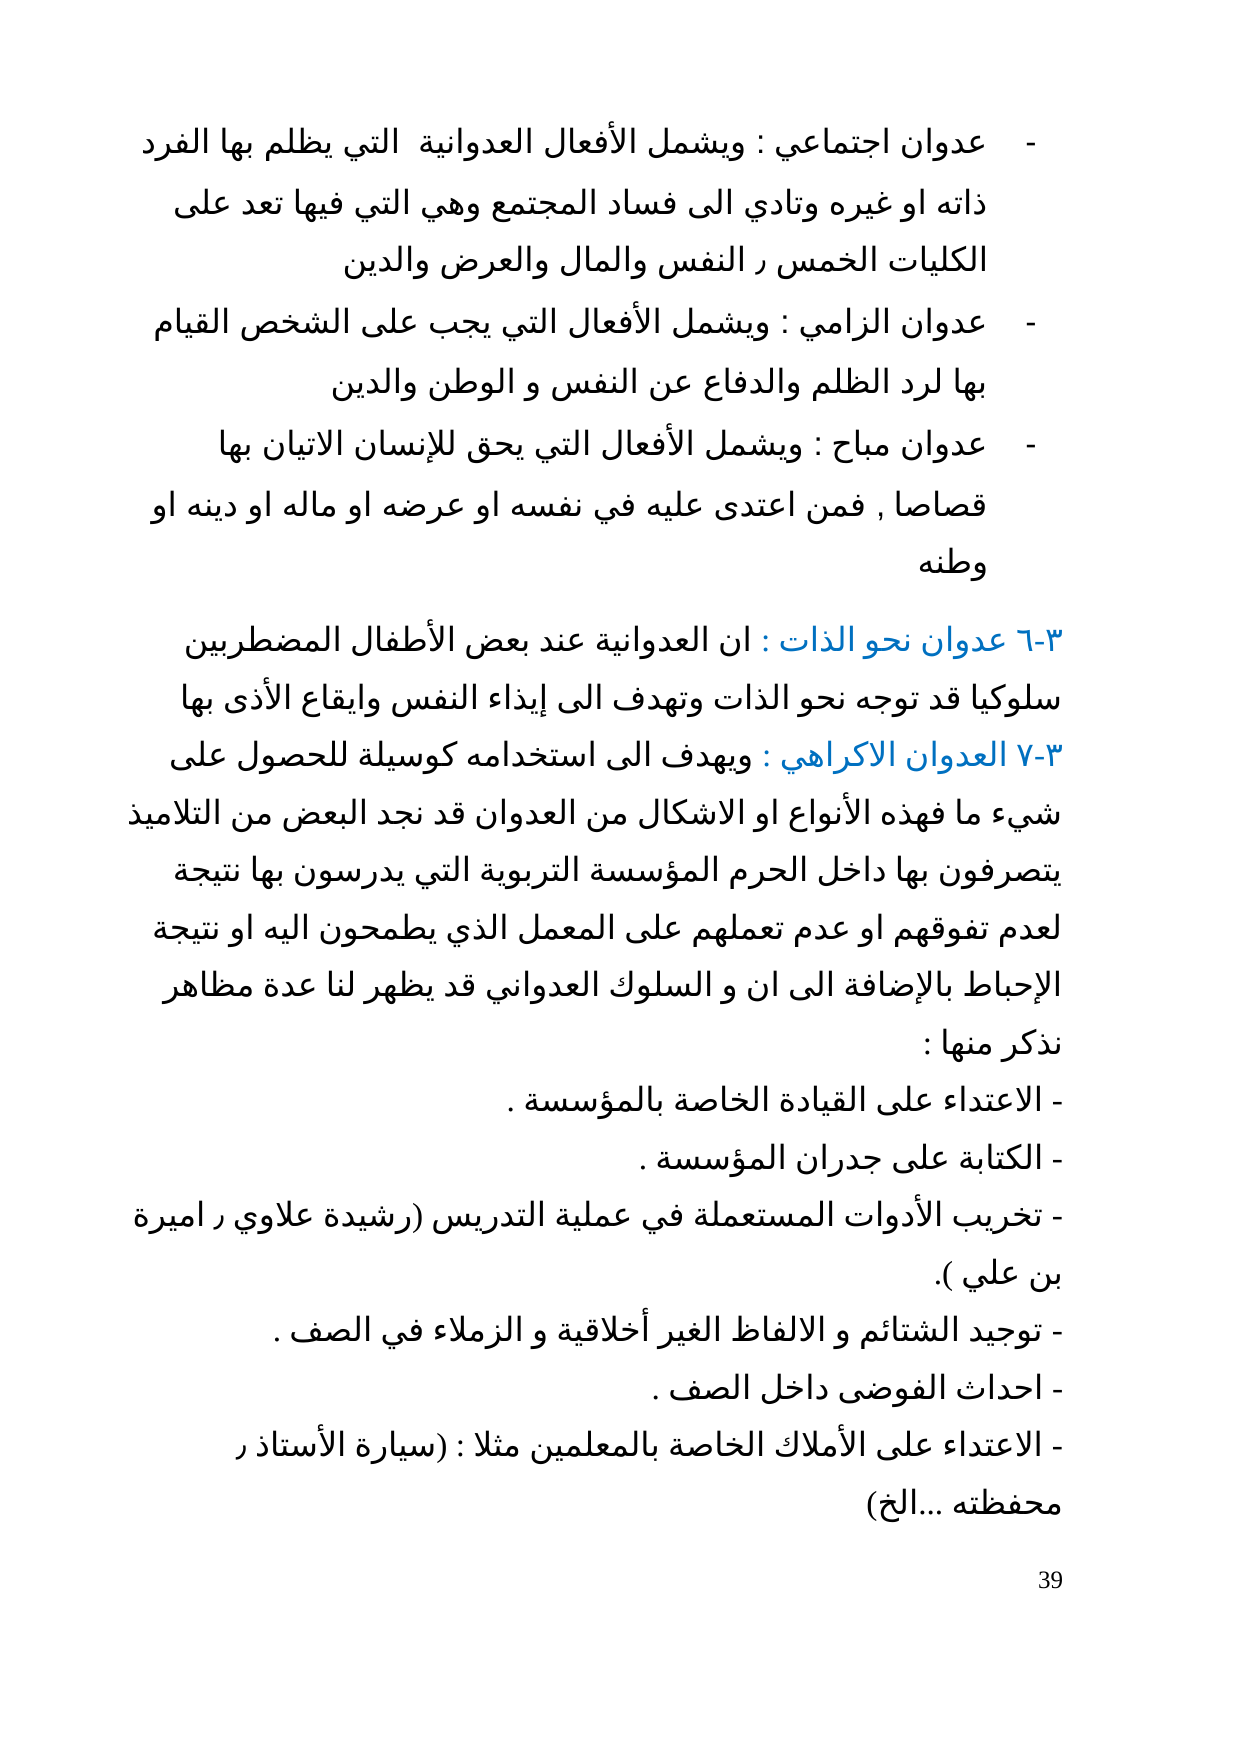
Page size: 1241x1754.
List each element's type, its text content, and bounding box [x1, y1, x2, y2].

list عدوان اجتماعي : ويشمل الأفعال العدوانية التي يظلم بها الفرد ذاته او غيره وتادي الى فساد المجتمع وهي التي فيها تعد على الكليات الخمس ٫ النفس والمال والعرض والدين [118, 118, 1026, 279]
list عدوان مباح : ويشمل الأفعال التي يحق للإنسان الاتيان بها قصاصا , فمن اعتدى عليه في نفسه او عرضه او ماله او دينه او وطنه [118, 420, 1026, 581]
text ٣-٦ عدوان نحو الذات : ان العدوانية عند بعض الأطفال المضطربين سلوكيا قد توجه نحو الذات وتهدف الى إيذاء النفس وايقاع الأذى بها [118, 621, 1063, 717]
list عدوان الزامي : ويشمل الأفعال التي يجب على الشخص القيام بها لرد الظلم والدفاع عن النفس و الوطن والدين [118, 298, 1026, 401]
text - الاعتداء على الأملاك الخاصة بالمعلمين مثلا : (سيارة الأستاذ ٫ محفظته ...الخ) [118, 1426, 1063, 1522]
text - الاعتداء على القيادة الخاصة بالمؤسسة . [118, 1081, 1063, 1119]
text - توجيد الشتائم و الالفاظ الغير أخلاقية و الزملاء في الصف . [118, 1311, 1063, 1349]
text ٣-٧ العدوان الاكراهي : ويهدف الى استخدامه كوسيلة للحصول على شيء ما فهذه الأنواع او الاشكال من العدوان قد نجد البعض من التلاميذ يتصرفون بها داخل الحرم المؤسسة التربوية التي يدرسون بها نتيجة لعدم تفوقهم او عدم تعملهم على المعمل الذي يطمحون اليه او نتيجة الإحباط بالإضافة الى ان و السلوك العدواني قد يظهر لنا عدة مظاهر نذكر منها : [118, 736, 1063, 1062]
text - احداث الفوضى داخل الصف . [118, 1368, 1063, 1407]
text - الكتابة على جدران المؤسسة . [118, 1138, 1063, 1177]
text - تخريب الأدوات المستعملة في عملية التدريس (رشيدة علاوي ٫ اميرة بن علي ). [118, 1196, 1063, 1292]
